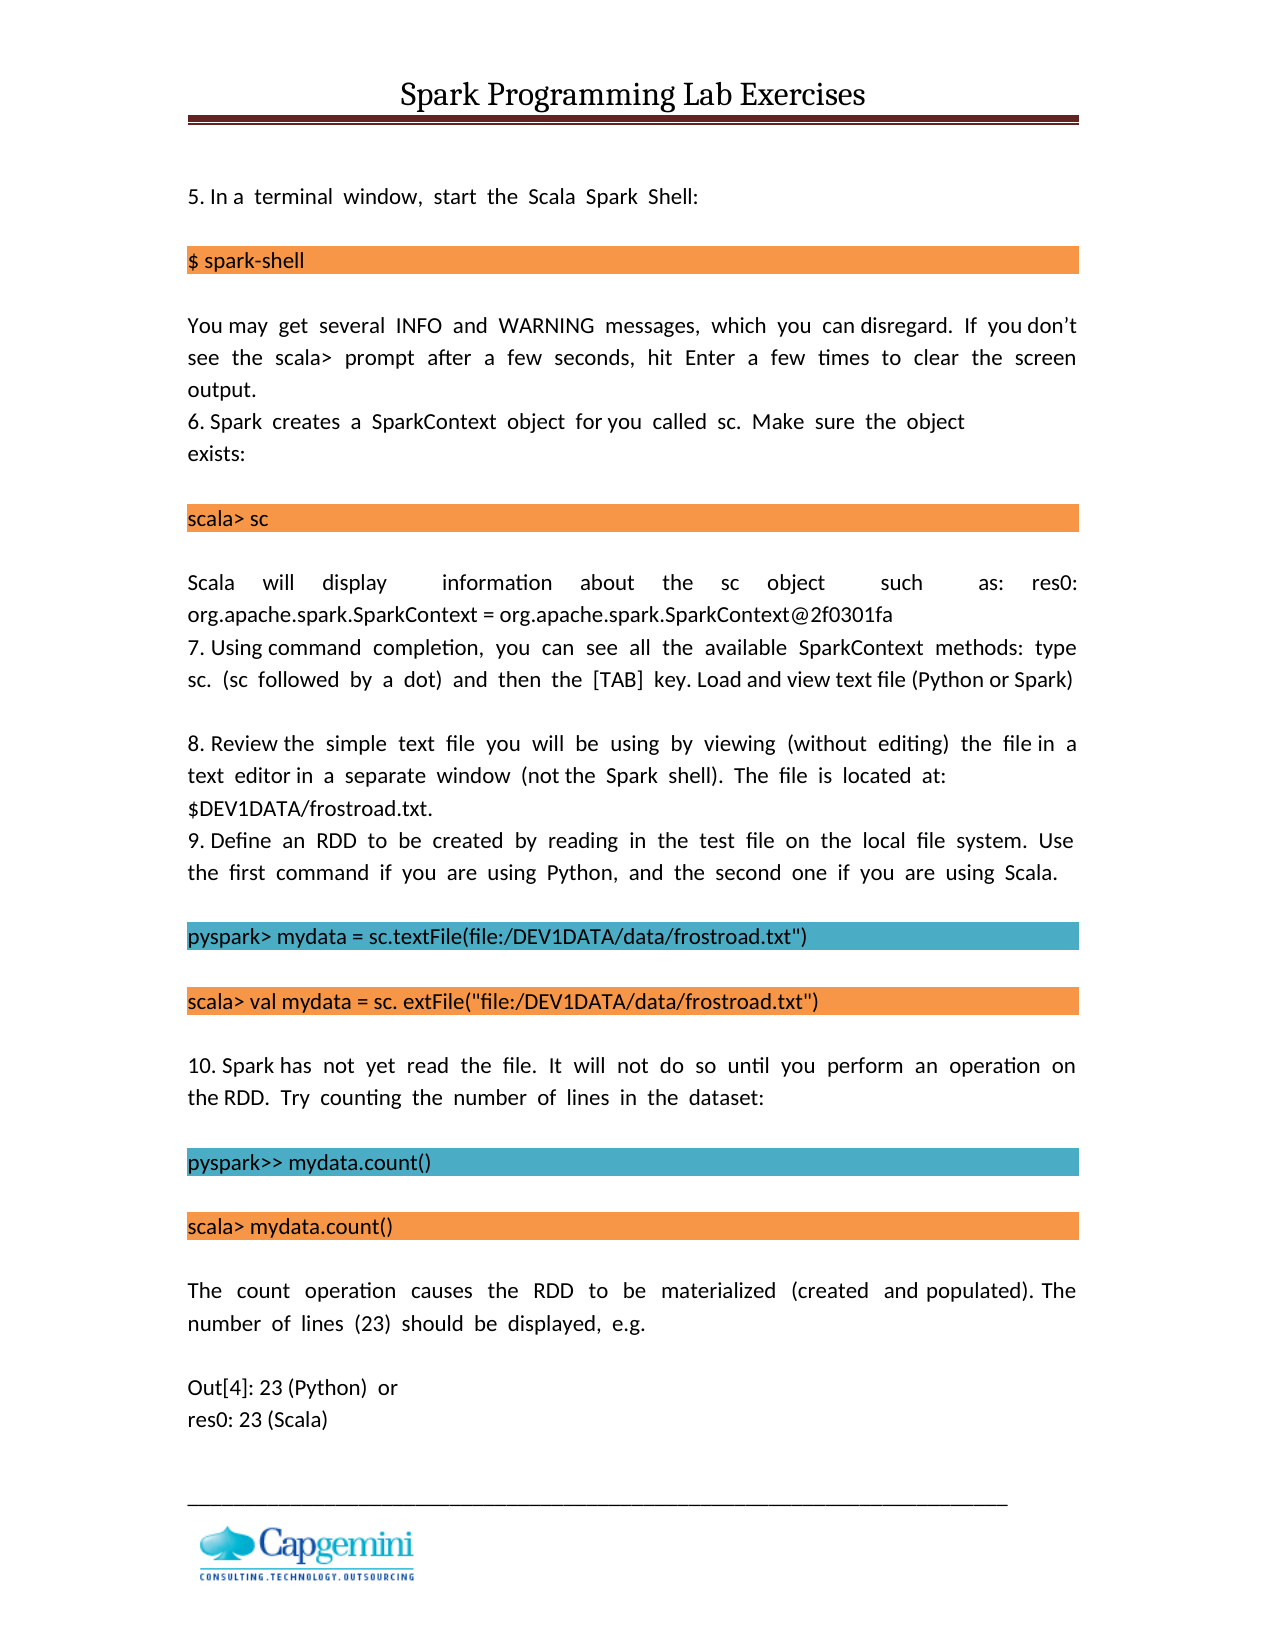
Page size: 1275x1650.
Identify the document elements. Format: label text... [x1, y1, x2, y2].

text pyspark> mydata = sc.textFile(file:/DEV1DATA/data/frostroad.txt") [187, 922, 1079, 950]
text scala> mydata.count() [187, 1212, 1079, 1240]
text The count operation causes the RDD to be materialized (created and populated). The number of lines (23) should be displayed, e.g. [187, 1276, 1079, 1337]
text Out[4]: 23 (Python) or [187, 1373, 1079, 1401]
text 10. Spark has not yet read the file. It will not do so until you perform an operation on the RDD. Try counting the number of lines in the dataset: [187, 1051, 1079, 1111]
text 6. Spark creates a SparkContext object for you called sc. Make sure the object [187, 407, 1079, 435]
text scala> sc [187, 504, 1079, 532]
text pyspark>> mydata.count() [187, 1148, 1079, 1176]
text scala> val mydata = sc. extFile("file:/DEV1DATA/data/frostroad.txt") [187, 987, 1079, 1015]
text res0: 23 (Scala) [187, 1405, 1079, 1433]
text You may get several INFO and WARNING messages, which you can disregard. If you don’t see the scala> prompt after a few seconds, hit Enter a few times to clear the screen output. [187, 311, 1079, 403]
picture [187, 1513, 427, 1594]
text 9. Define an RDD to be created by reading in the test file on the local file system. Use the first command if you are using Python, and the second one if you are using Scala. [187, 826, 1079, 886]
text exists: [187, 439, 1079, 468]
text 5. In a terminal window, start the Scala Spark Shell: [187, 182, 1079, 210]
text 7. Using command completion, you can see all the available SparkContext methods: type sc. (sc followed by a dot) and then the [TAB] key. Load and view text file (Python or Spark) [187, 633, 1079, 693]
text $ spark-shell [187, 246, 1079, 274]
text $DEV1DATA/frostroad.txt. [187, 794, 1079, 822]
text 8. Review the simple text file you will be using by viewing (without editing) the file in a text editor in a separate window (not the Spark shell). The file is located at: [187, 729, 1079, 789]
text Scala will display information about the sc object such as: res0: org.apache.spark.SparkContext = org.apache.spark.SparkContext@2f0301fa [187, 568, 1079, 628]
